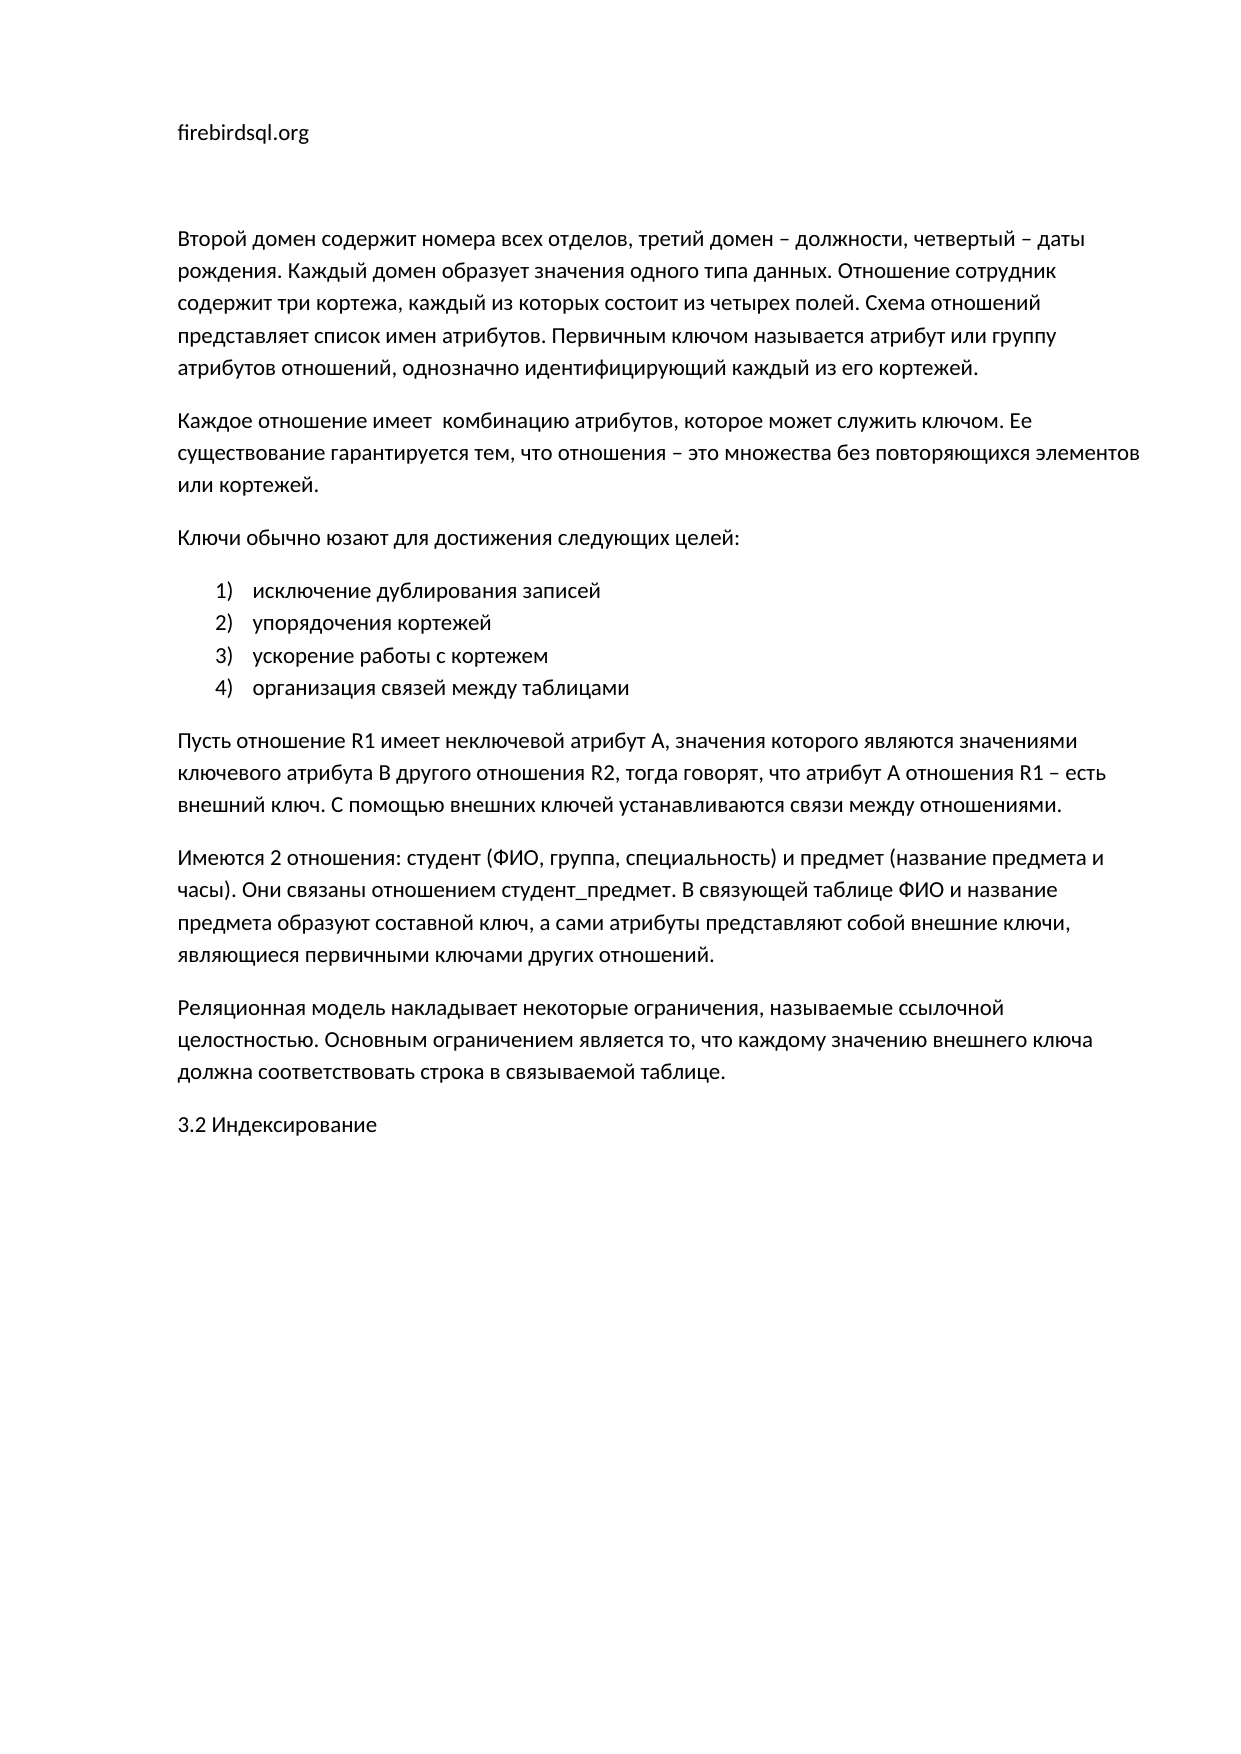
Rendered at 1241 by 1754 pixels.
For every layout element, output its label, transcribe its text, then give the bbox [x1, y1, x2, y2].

list упорядочения кортежей [215, 608, 1152, 637]
text Ключи обычно юзают для достижения следующих целей: [177, 523, 1152, 551]
text 3.2 Индексирование [177, 1110, 1152, 1138]
list организация связей между таблицами [215, 673, 1152, 701]
list исключение дублирования записей [215, 576, 1152, 604]
text Реляционная модель накладывает некоторые ограничения, называемые ссылочной целостностью. Основным ограничением является то, что каждому значению внешнего ключа должна соответствовать строка в связываемой таблице. [177, 993, 1152, 1085]
text Пусть отношение R1 имеет неключевой атрибут A, значения которого являются значениями ключевого атрибута B другого отношения R2, тогда говорят, что атрибут A отношения R1 – есть внешний ключ. С помощью внешних ключей устанавливаются связи между отношениями. [177, 726, 1152, 818]
text Каждое отношение имеет комбинацию атрибутов, которое может служить ключом. Ее существование гарантируется тем, что отношения – это множества без повторяющихся элементов или кортежей. [177, 406, 1152, 498]
text firebirdsql.org [177, 118, 1152, 146]
list ускорение работы с кортежем [215, 641, 1152, 669]
text Второй домен содержит номера всех отделов, третий домен – должности, четвертый – даты рождения. Каждый домен образует значения одного типа данных. Отношение сотрудник содержит три кортежа, каждый из которых состоит из четырех полей. Схема отношений представляет список имен атрибутов. Первичным ключом называется атрибут или группу атрибутов отношений, однозначно идентифицирующий каждый из его кортежей. [177, 224, 1152, 381]
text Имеются 2 отношения: студент (ФИО, группа, специальность) и предмет (название предмета и часы). Они связаны отношением студент_предмет. В связующей таблице ФИО и название предмета образуют составной ключ, а сами атрибуты представляют собой внешние ключи, являющиеся первичными ключами других отношений. [177, 843, 1152, 968]
